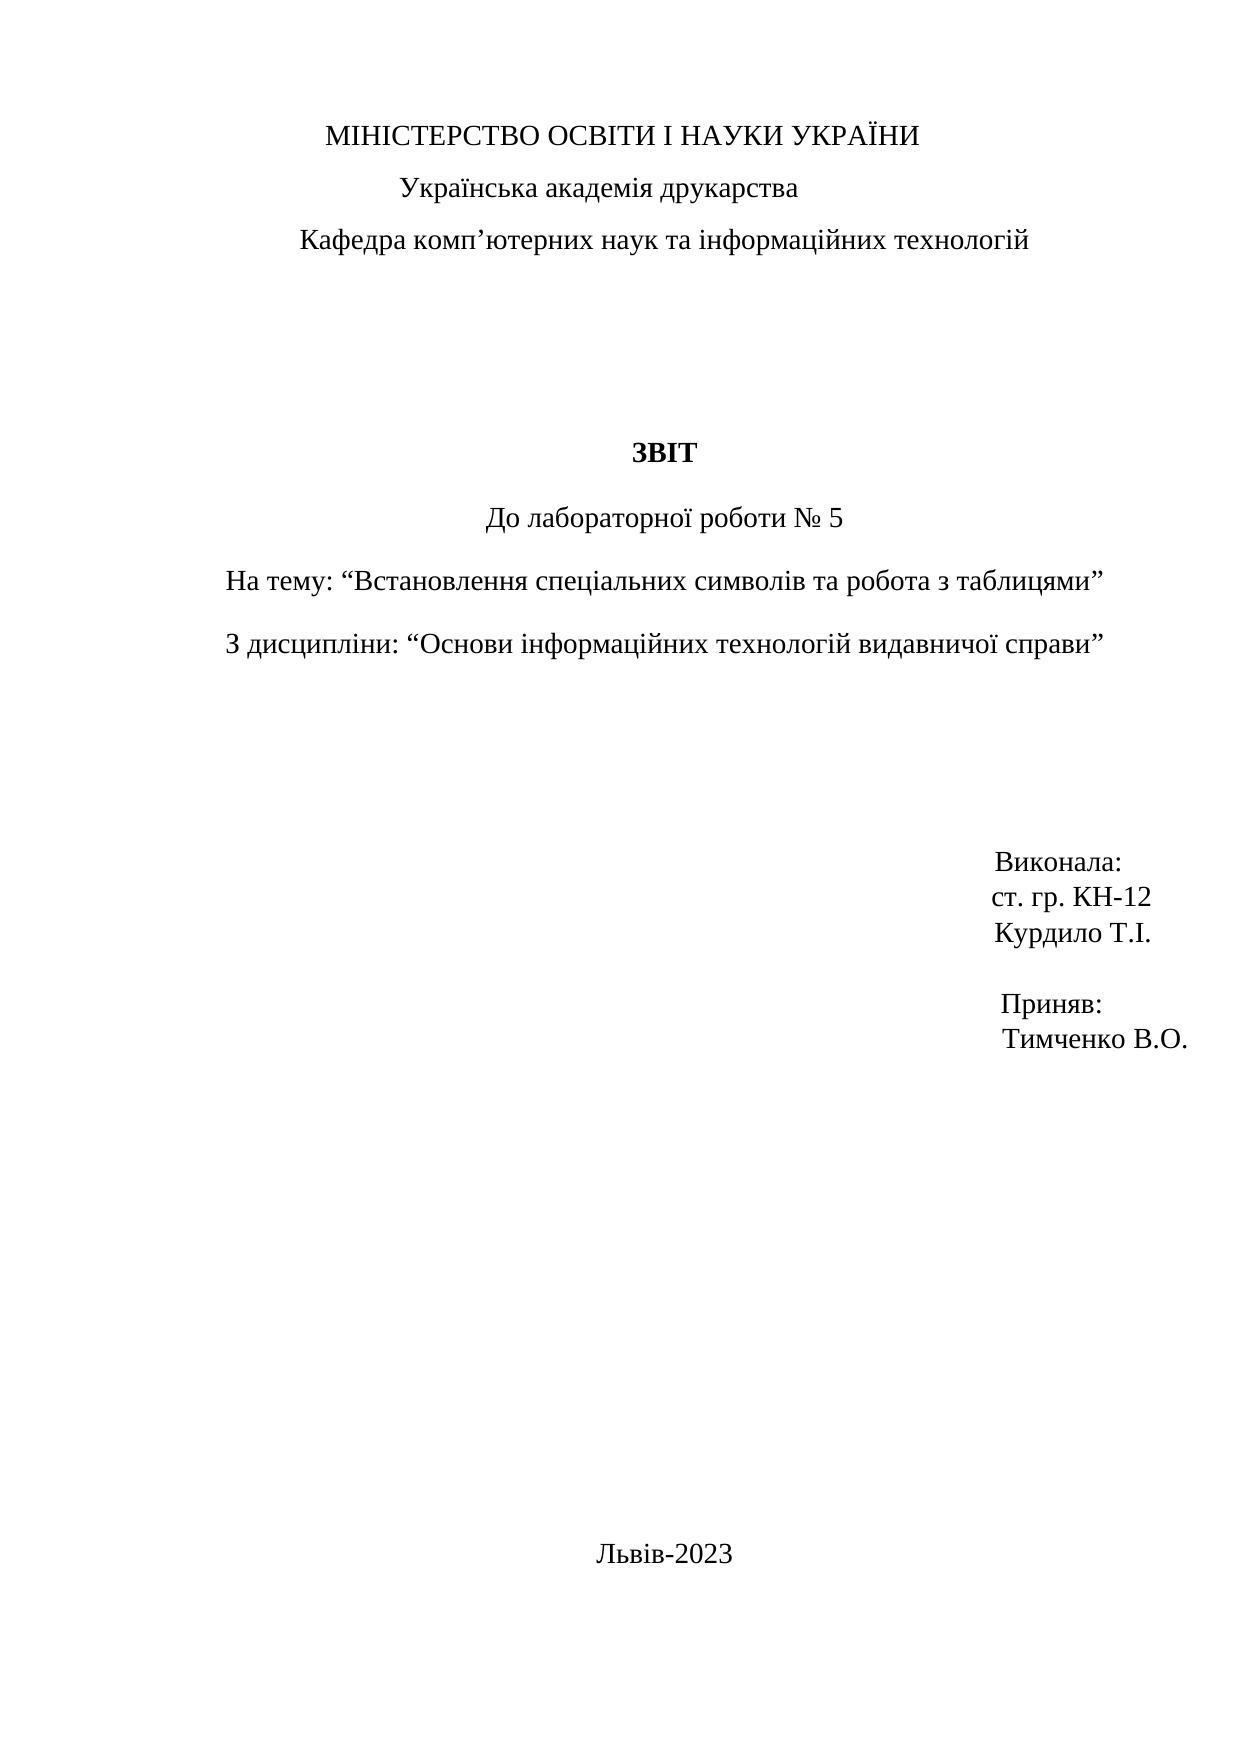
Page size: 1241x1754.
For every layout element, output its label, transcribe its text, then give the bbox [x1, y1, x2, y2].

text Курдило Т.І. [177, 915, 1152, 948]
text Українська академія друкарства [325, 170, 1152, 204]
text ЗВІТ [177, 436, 1152, 469]
text МІНІСТЕРСТВО ОСВІТИ І НАУКИ УКРАЇНИ [251, 118, 1152, 152]
text Кафедра комп’ютерних наук та інформаційних технологій [177, 222, 1152, 256]
text З дисципліни: “Основи інформаційних технологій видавничої справи” [177, 626, 1152, 659]
text На тему: “Встановлення спеціальних символів та робота з таблицями” [177, 563, 1152, 597]
text Львів-2023 [177, 1537, 1152, 1570]
text Виконала: [177, 844, 1122, 877]
text Приняв: [177, 986, 1226, 1019]
text cт. гр. КН-12 [177, 879, 1152, 913]
text Тимченко В.О. [177, 1022, 1196, 1055]
text До лабораторної роботи № 5 [177, 500, 1152, 534]
